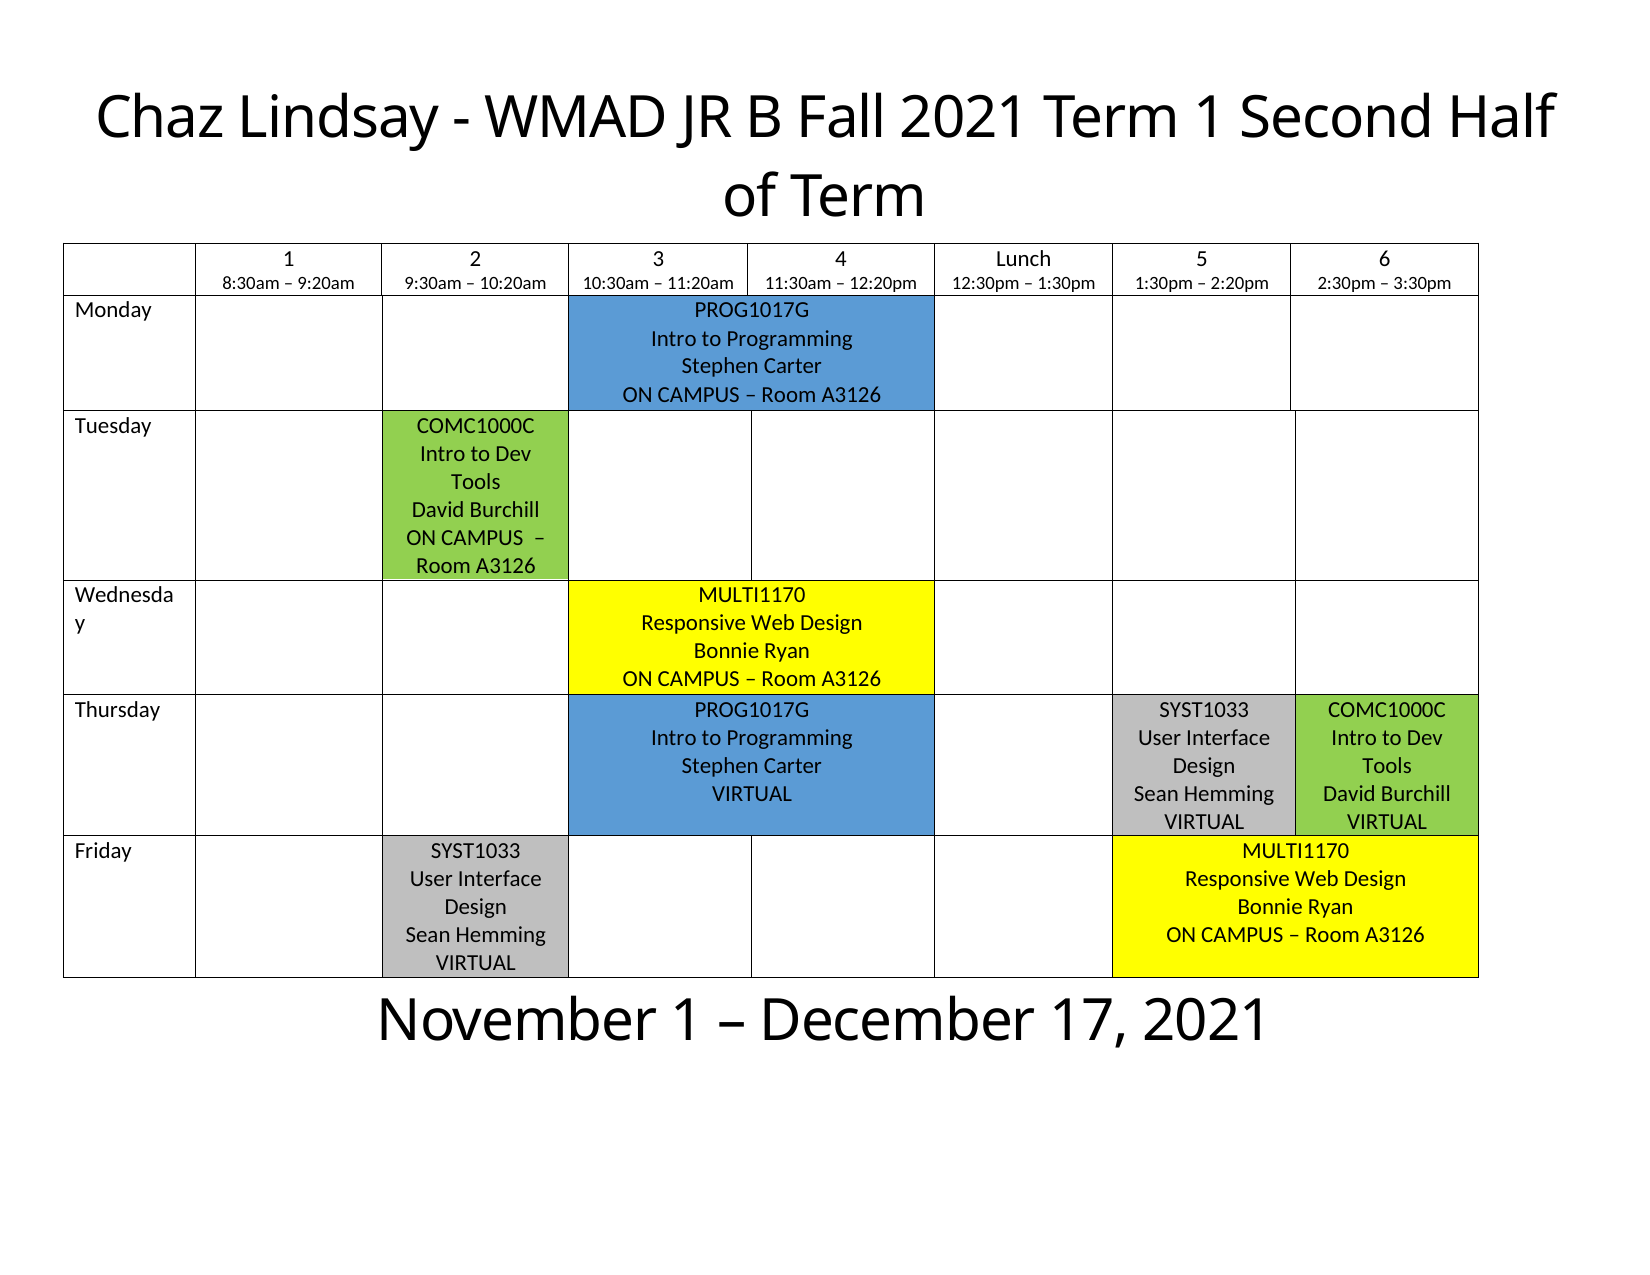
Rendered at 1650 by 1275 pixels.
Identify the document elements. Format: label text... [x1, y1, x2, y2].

table_cell [935, 695, 1112, 835]
table_cell [1296, 581, 1478, 694]
table_cell [196, 411, 382, 579]
table_cell Wednesday [64, 581, 195, 694]
table_header 3 10:30am – 11:20am [569, 244, 747, 294]
table_cell PROG1017G Intro to Programming Stephen Carter ON CAMPUS – Room A3126 [569, 296, 934, 410]
table_cell [1113, 581, 1295, 694]
table_cell [569, 411, 751, 579]
table_header Lunch 12:30pm – 1:30pm [935, 244, 1112, 294]
table_cell [569, 836, 751, 977]
table_cell [1113, 296, 1290, 410]
table_cell [935, 581, 1112, 694]
table_cell COMC1000C Intro to Dev Tools David Burchill VIRTUAL [1296, 695, 1478, 835]
table_cell Monday [64, 296, 195, 410]
table_cell [1291, 296, 1478, 410]
table_cell [935, 296, 1112, 410]
table_cell Thursday [64, 695, 195, 835]
table_cell [383, 581, 568, 694]
table_cell [752, 836, 934, 977]
table_header 1 8:30am – 9:20am [196, 244, 381, 294]
table_cell [383, 296, 568, 410]
table_cell [383, 695, 568, 835]
table_cell [1296, 411, 1478, 579]
table_cell Tuesday [64, 411, 195, 579]
table_cell COMC1000C Intro to Dev Tools David Burchill ON CAMPUS – Room A3126 [383, 411, 568, 579]
table_cell [935, 836, 1112, 977]
table_cell SYST1033 User Interface Design Sean Hemming VIRTUAL [1113, 695, 1295, 835]
table_cell [1113, 411, 1295, 579]
table_cell MULTI1170 Responsive Web Design Bonnie Ryan ON CAMPUS – Room A3126 [1113, 836, 1478, 977]
table_cell [196, 581, 382, 694]
table_cell [935, 411, 1112, 579]
table_header 6 2:30pm – 3:30pm [1291, 244, 1478, 294]
title November 1 – December 17, 2021 [75, 234, 1575, 1057]
table_cell SYST1033 User Interface Design Sean Hemming VIRTUAL [383, 836, 568, 977]
table_cell PROG1017G Intro to Programming Stephen Carter VIRTUAL [569, 695, 934, 835]
table_header 2 9:30am – 10:20am [382, 244, 568, 294]
table_cell MULTI1170 Responsive Web Design Bonnie Ryan ON CAMPUS – Room A3126 [569, 581, 934, 694]
table_cell [752, 411, 934, 579]
table_cell [196, 695, 382, 835]
table_header 4 11:30am – 12:20pm [748, 244, 934, 294]
table_header 5 1:30pm – 2:20pm [1113, 244, 1290, 294]
table_cell [196, 296, 382, 410]
table_header [64, 244, 195, 294]
table_cell Friday [64, 836, 195, 977]
table_cell [196, 836, 382, 977]
title Chaz Lindsay - WMAD JR B Fall 2021 Term 1 Second Half of Term [75, 75, 1575, 234]
